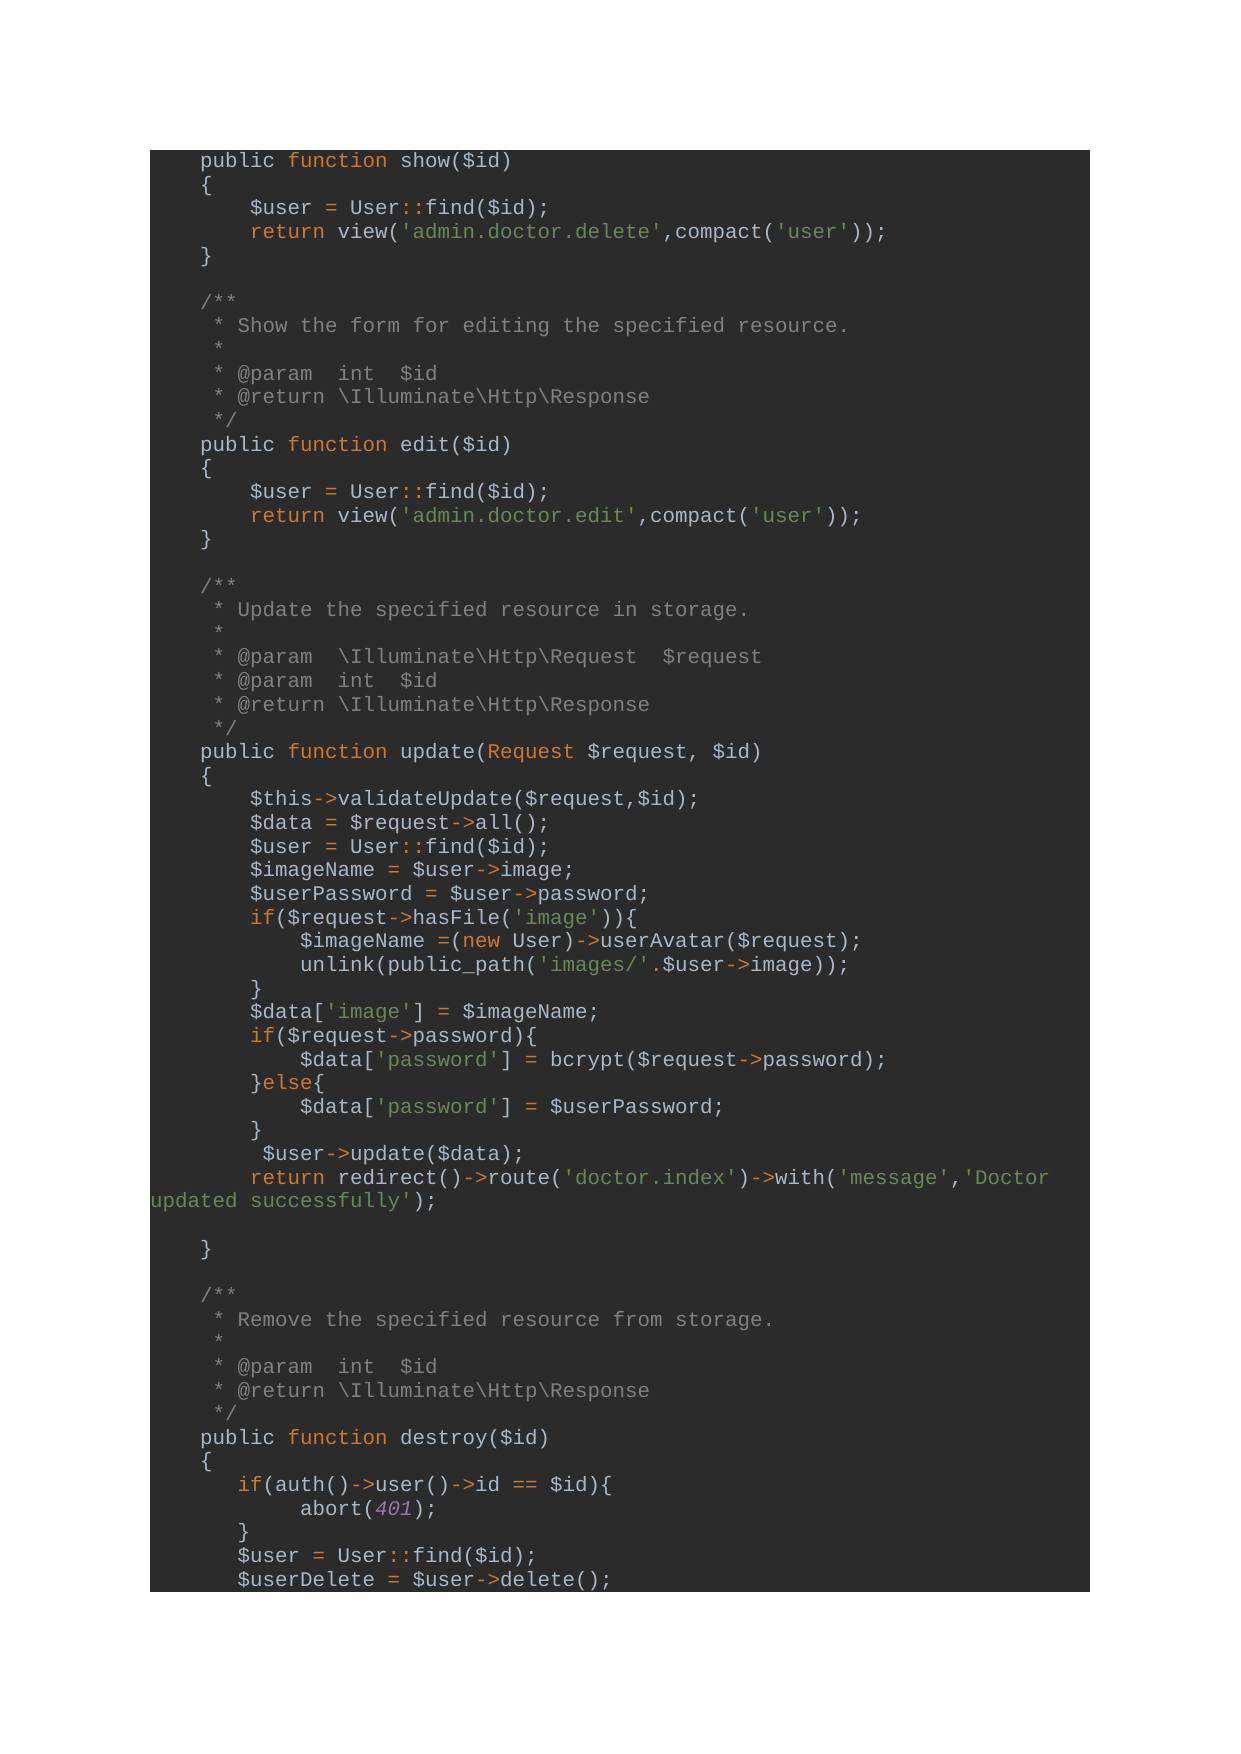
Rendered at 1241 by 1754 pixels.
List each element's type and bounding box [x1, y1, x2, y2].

text [150, 150, 1090, 1592]
